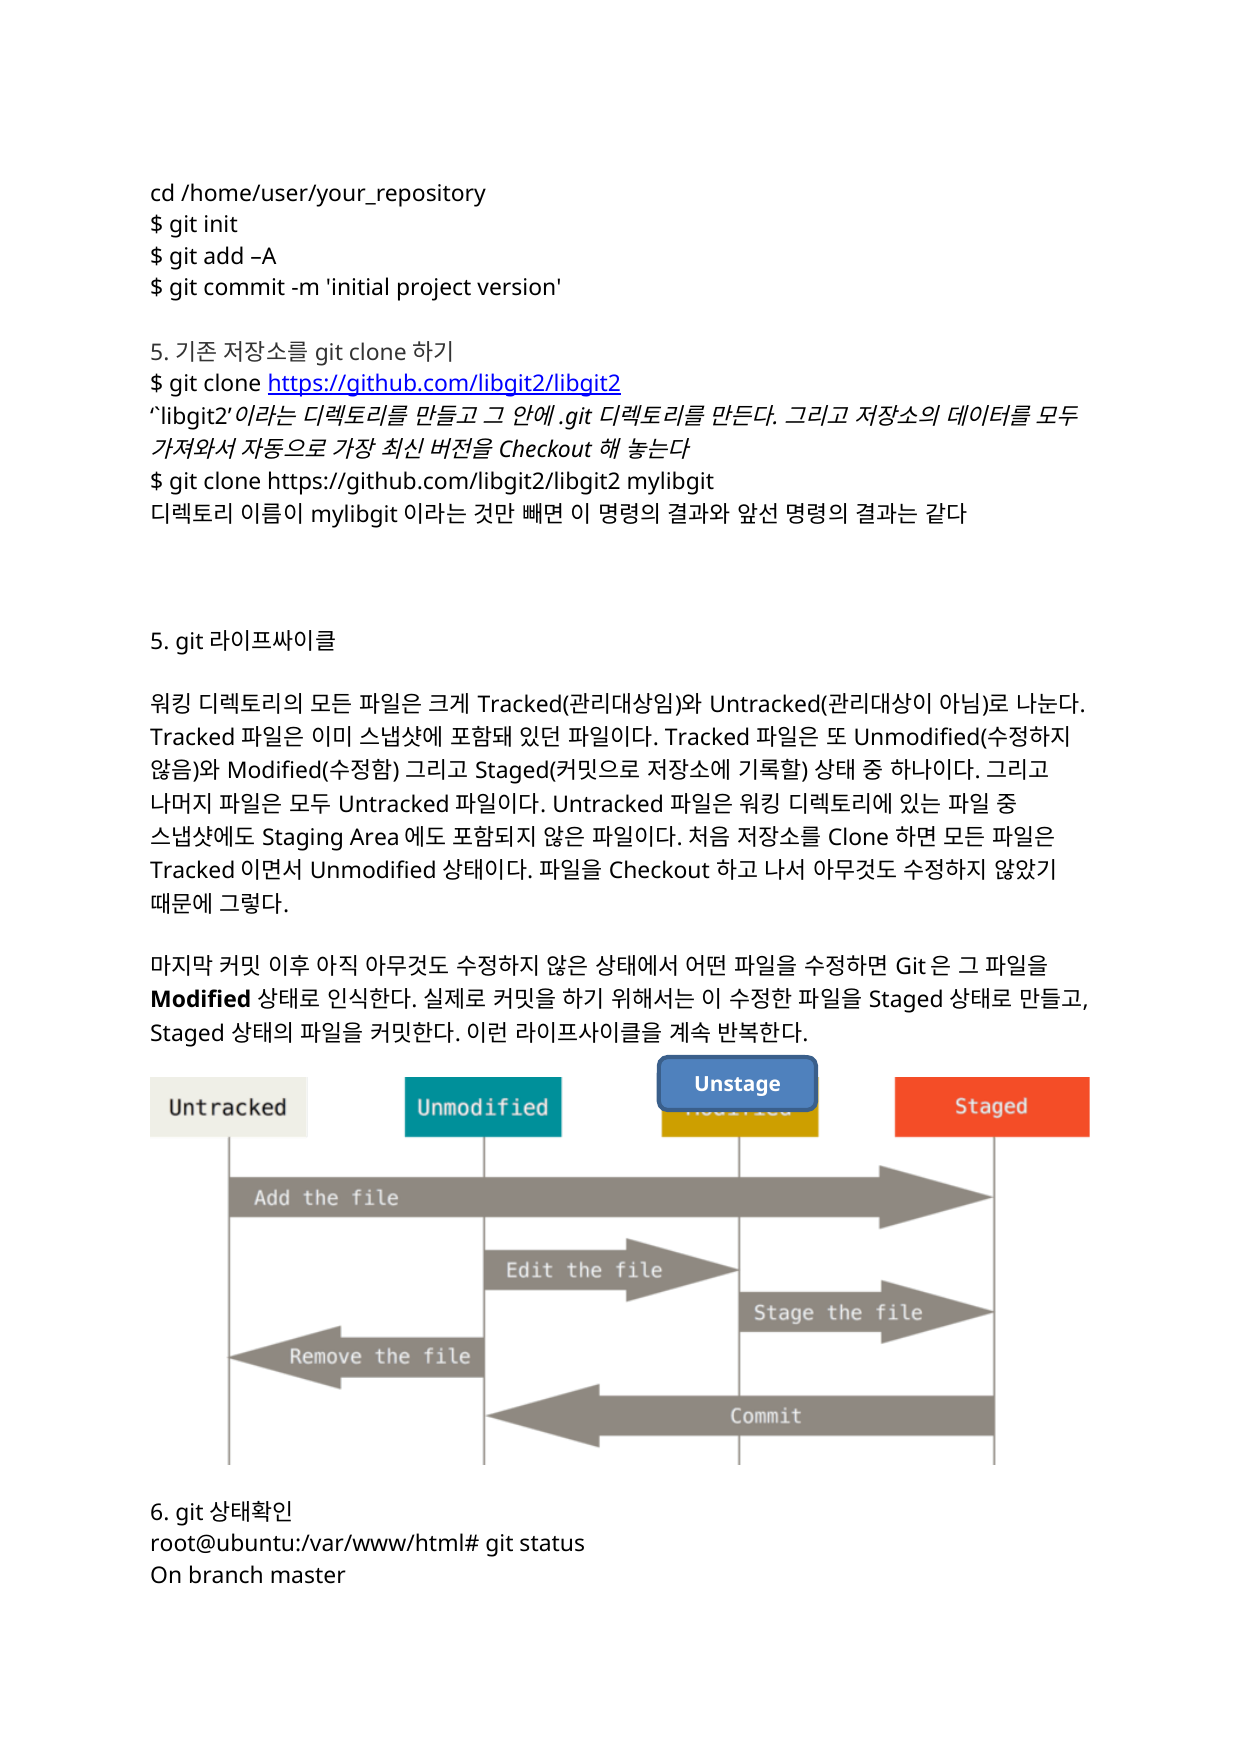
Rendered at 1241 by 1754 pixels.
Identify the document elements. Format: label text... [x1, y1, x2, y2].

text On branch master [150, 1558, 1090, 1590]
text $ git commit -m 'initial project version' [150, 271, 1090, 302]
text 마지막 커밋 이후 아직 아무것도 수정하지 않은 상태에서 어떤 파일을 수정하면 Git은 그 파일을 Modified 상태로 인식한다. 실제로 커밋을 하기 위해서는 이 수정한 파일을 Staged 상태로 만들고, Staged 상태의 파일을 커밋한다. 이런 라이프사이클을 계속 반복한다. [150, 948, 1090, 1048]
text $ git clone https://github.com/libgit2/libgit2 [150, 367, 1090, 398]
text cd /home/user/your_repository [150, 177, 1090, 208]
text 5. git 라이프싸이클 [150, 623, 1090, 656]
picture [150, 1077, 1090, 1465]
text 워킹 디렉토리의 모든 파일은 크게 Tracked(관리대상임)와 Untracked(관리대상이 아님)로 나눈다. Tracked 파일은 이미 스냅샷에 포함돼 있던 파일이다. Tracked 파일은 또 Unmodified(수정하지 않음)와 Modified(수정함) 그리고 Staged(커밋으로 저장소에 기록할) 상태 중 하나이다. 그리고 나머지 파일은 모두 Untracked 파일이다. Untracked 파일은 워킹 디렉토리에 있는 파일 중 스냅샷에도 Staging Area에도 포함되지 않은 파일이다. 처음 저장소를 Clone 하면 모든 파일은 Tracked이면서 Unmodified 상태이다. 파일을 Checkout 하고 나서 아무것도 수정하지 않았기 때문에 그렇다. [150, 686, 1090, 919]
text 디렉토리 이름이 mylibgit 이라는 것만 빼면 이 명령의 결과와 앞선 명령의 결과는 같다 [150, 496, 1090, 529]
text $ git clone https://github.com/libgit2/libgit2 mylibgit [150, 465, 1090, 496]
text $ git init [150, 208, 1090, 240]
text $ git add –A [150, 240, 1090, 271]
text 6. git 상태확인 [150, 1494, 1090, 1527]
text 5. 기존 저장소를 git clone 하기 [150, 333, 1090, 367]
text ‘`libgit2’이라는 디렉토리를 만들고 그 안에 .git 디렉토리를 만든다. 그리고 저장소의 데이터를 모두 가져와서 자동으로 가장 최신 버전을 Checkout 해 놓는다 [150, 398, 1090, 465]
text root@ubuntu:/var/www/html# git status [150, 1527, 1090, 1558]
